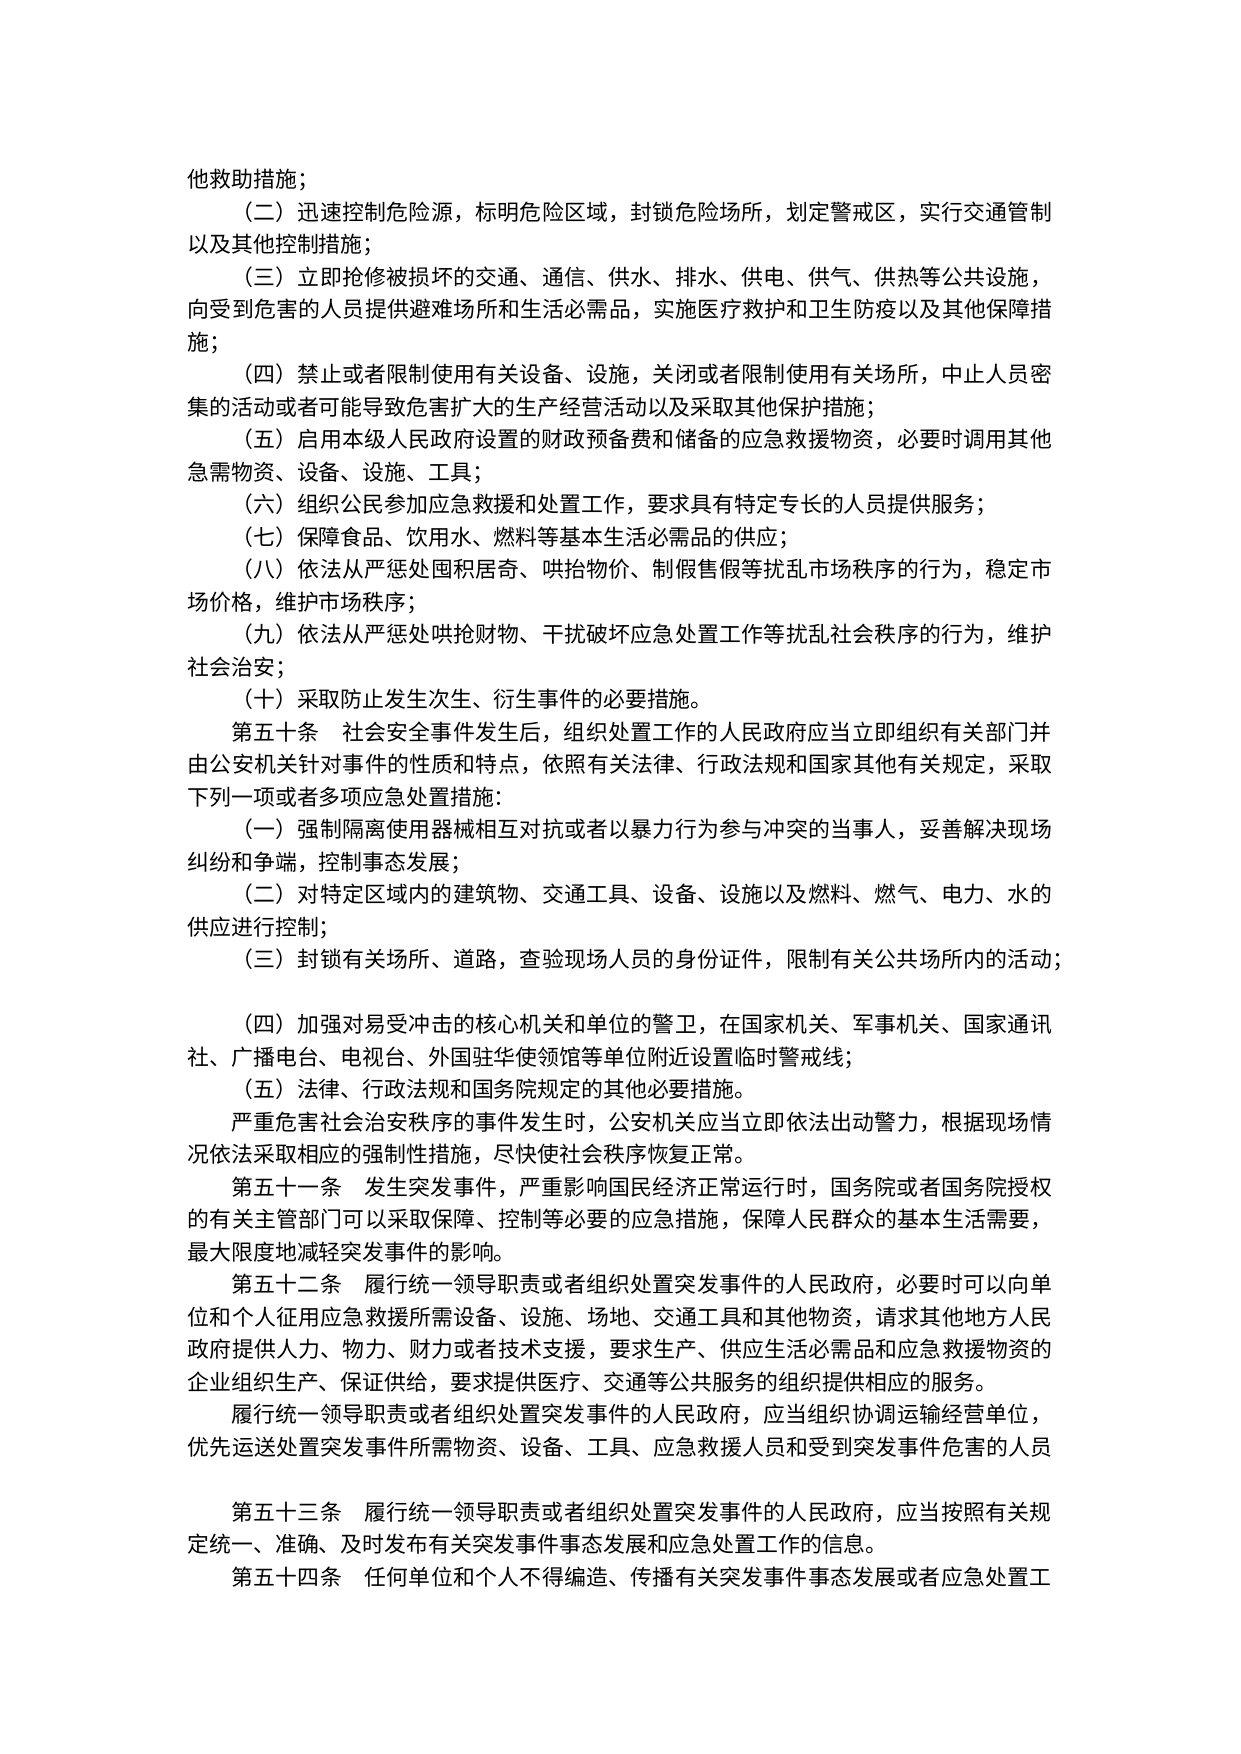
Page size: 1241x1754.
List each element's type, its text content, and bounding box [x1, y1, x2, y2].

text （二）迅速控制危险源，标明危险区域，封锁危险场所，划定警戒区，实行交通管制以及其他控制措施； [187, 194, 1053, 259]
text （七）保障食品、饮用水、燃料等基本生活必需品的供应； [187, 519, 1053, 552]
text （三）封锁有关场所、道路，查验现场人员的身份证件，限制有关公共场所内的活动； [187, 942, 1053, 1007]
text （一）强制隔离使用器械相互对抗或者以暴力行为参与冲突的当事人，妥善解决现场纠纷和争端，控制事态发展； [187, 812, 1053, 877]
text 履行统一领导职责或者组织处置突发事件的人民政府，应当组织协调运输经营单位，优先运送处置突发事件所需物资、设备、工具、应急救援人员和受到突发事件危害的人员。 [187, 1397, 1053, 1494]
text （四）禁止或者限制使用有关设备、设施，关闭或者限制使用有关场所，中止人员密集的活动或者可能导致危害扩大的生产经营活动以及采取其他保护措施； [187, 357, 1053, 422]
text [187, 1559, 1053, 1592]
text 第五十条 社会安全事件发生后，组织处置工作的人民政府应当立即组织有关部门并由公安机关针对事件的性质和特点，依照有关法律、行政法规和国家其他有关规定，采取下列一项或者多项应急处置措施： [187, 714, 1053, 812]
text （二）对特定区域内的建筑物、交通工具、设备、设施以及燃料、燃气、电力、水的供应进行控制； [187, 877, 1053, 942]
text （八）依法从严惩处囤积居奇、哄抬物价、制假售假等扰乱市场秩序的行为，稳定市场价格，维护市场秩序； [187, 552, 1053, 617]
text 第五十二条 履行统一领导职责或者组织处置突发事件的人民政府，必要时可以向单位和个人征用应急救援所需设备、设施、场地、交通工具和其他物资，请求其他地方人民政府提供人力、物力、财力或者技术支援，要求生产、供应生活必需品和应急救援物资的企业组织生产、保证供给，要求提供医疗、交通等公共服务的组织提供相应的服务。 [187, 1267, 1053, 1397]
text （五）法律、行政法规和国务院规定的其他必要措施。 [187, 1072, 1053, 1104]
text （三）立即抢修被损坏的交通、通信、供水、排水、供电、供气、供热等公共设施，向受到危害的人员提供避难场所和生活必需品，实施医疗救护和卫生防疫以及其他保障措施； [187, 259, 1053, 357]
text （五）启用本级人民政府设置的财政预备费和储备的应急救援物资，必要时调用其他急需物资、设备、设施、工具； [187, 422, 1053, 487]
text （四）加强对易受冲击的核心机关和单位的警卫，在国家机关、军事机关、国家通讯社、广播电台、电视台、外国驻华使领馆等单位附近设置临时警戒线； [187, 1007, 1053, 1072]
text （六）组织公民参加应急救援和处置工作，要求具有特定专长的人员提供服务； [187, 487, 1053, 519]
text （十）采取防止发生次生、衍生事件的必要措施。 [187, 682, 1053, 714]
text （九）依法从严惩处哄抢财物、干扰破坏应急处置工作等扰乱社会秩序的行为，维护社会治安； [187, 617, 1053, 682]
text 第五十一条 发生突发事件，严重影响国民经济正常运行时，国务院或者国务院授权的有关主管部门可以采取保障、控制等必要的应急措施，保障人民群众的基本生活需要，最大限度地减轻突发事件的影响。 [187, 1169, 1053, 1267]
text 第五十三条 履行统一领导职责或者组织处置突发事件的人民政府，应当按照有关规定统一、准确、及时发布有关突发事件事态发展和应急处置工作的信息。 [187, 1494, 1053, 1559]
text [187, 162, 1053, 194]
text 严重危害社会治安秩序的事件发生时，公安机关应当立即依法出动警力，根据现场情况依法采取相应的强制性措施，尽快使社会秩序恢复正常。 [187, 1104, 1053, 1169]
